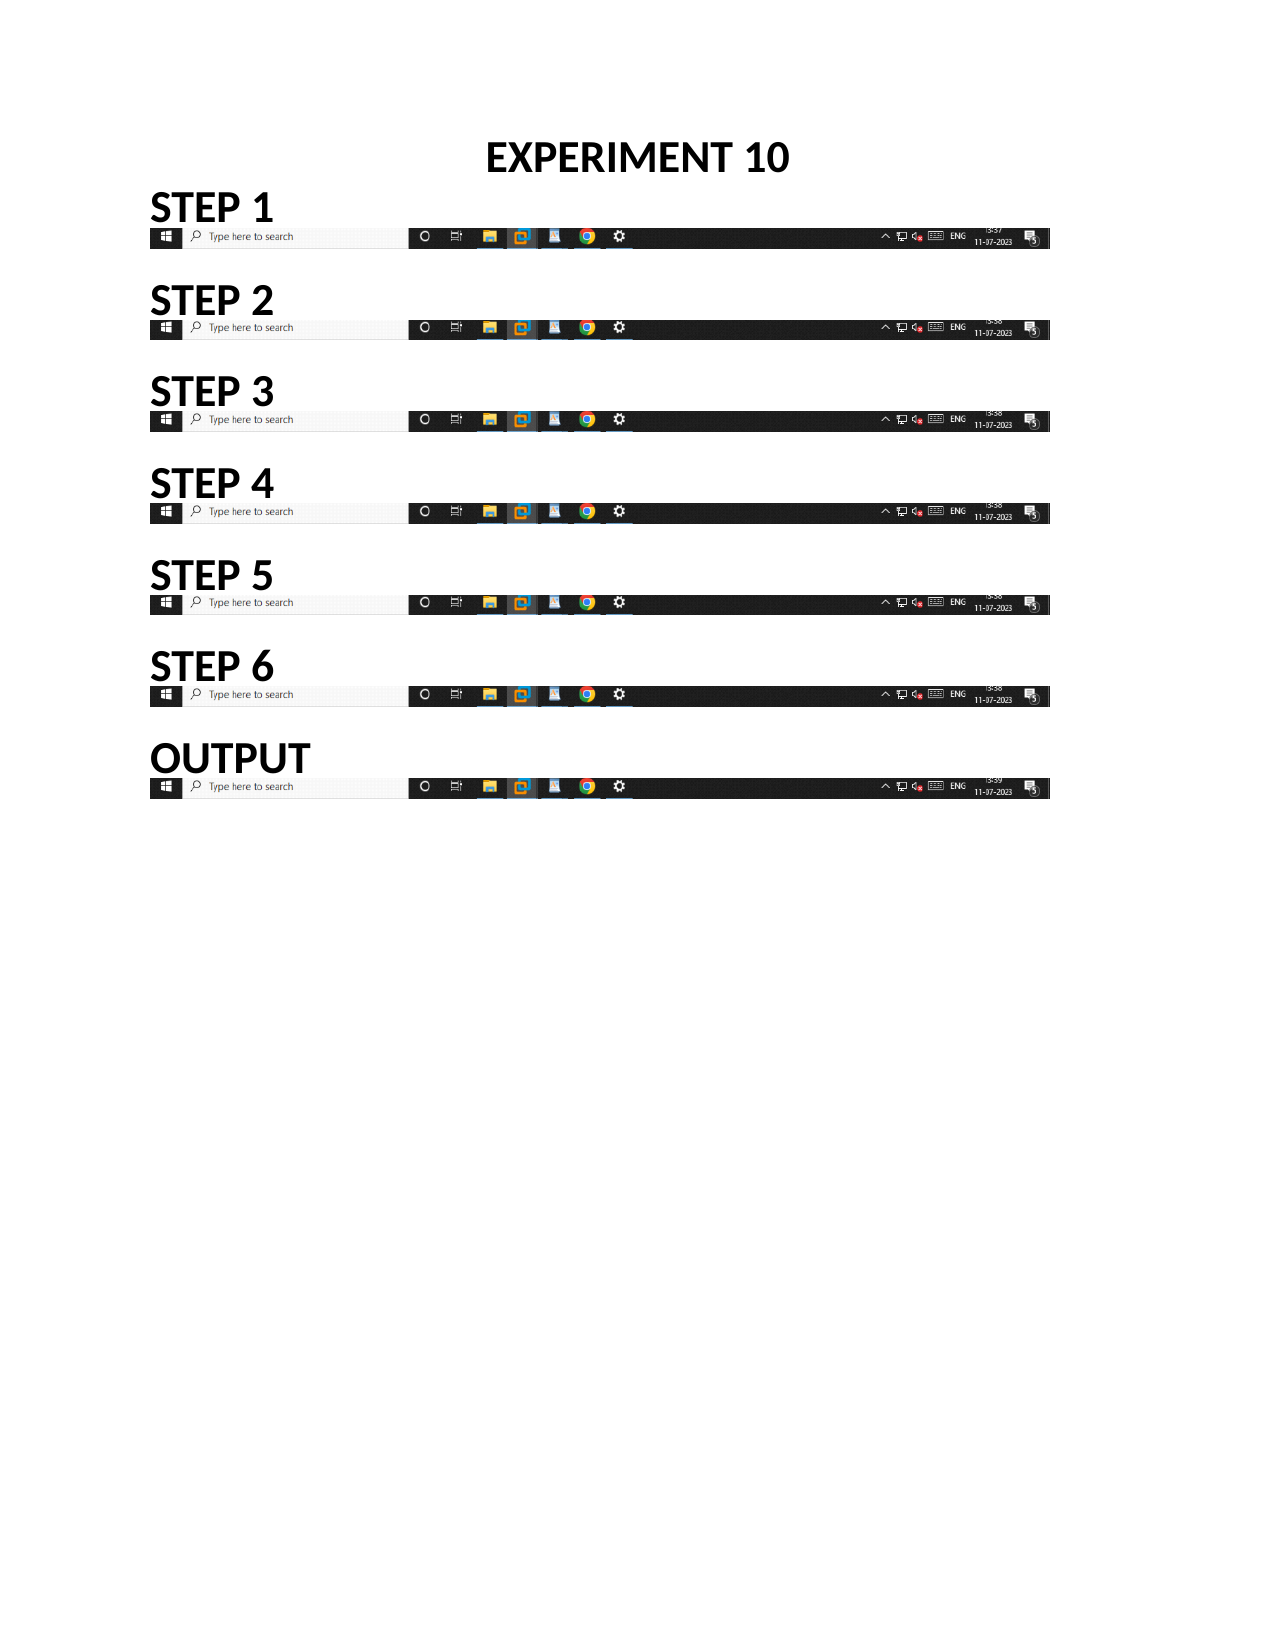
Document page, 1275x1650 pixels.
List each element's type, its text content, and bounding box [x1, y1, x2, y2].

text STEP 1 [150, 199, 1125, 228]
text EXPERIMENT 10 [150, 150, 1125, 179]
text STEP 5 [150, 570, 1125, 595]
text OUTPUT [150, 753, 1125, 778]
text STEP 4 [150, 478, 1125, 503]
text STEP 6 [150, 662, 1125, 687]
text STEP 2 [150, 295, 1125, 320]
text STEP 3 [150, 387, 1125, 412]
